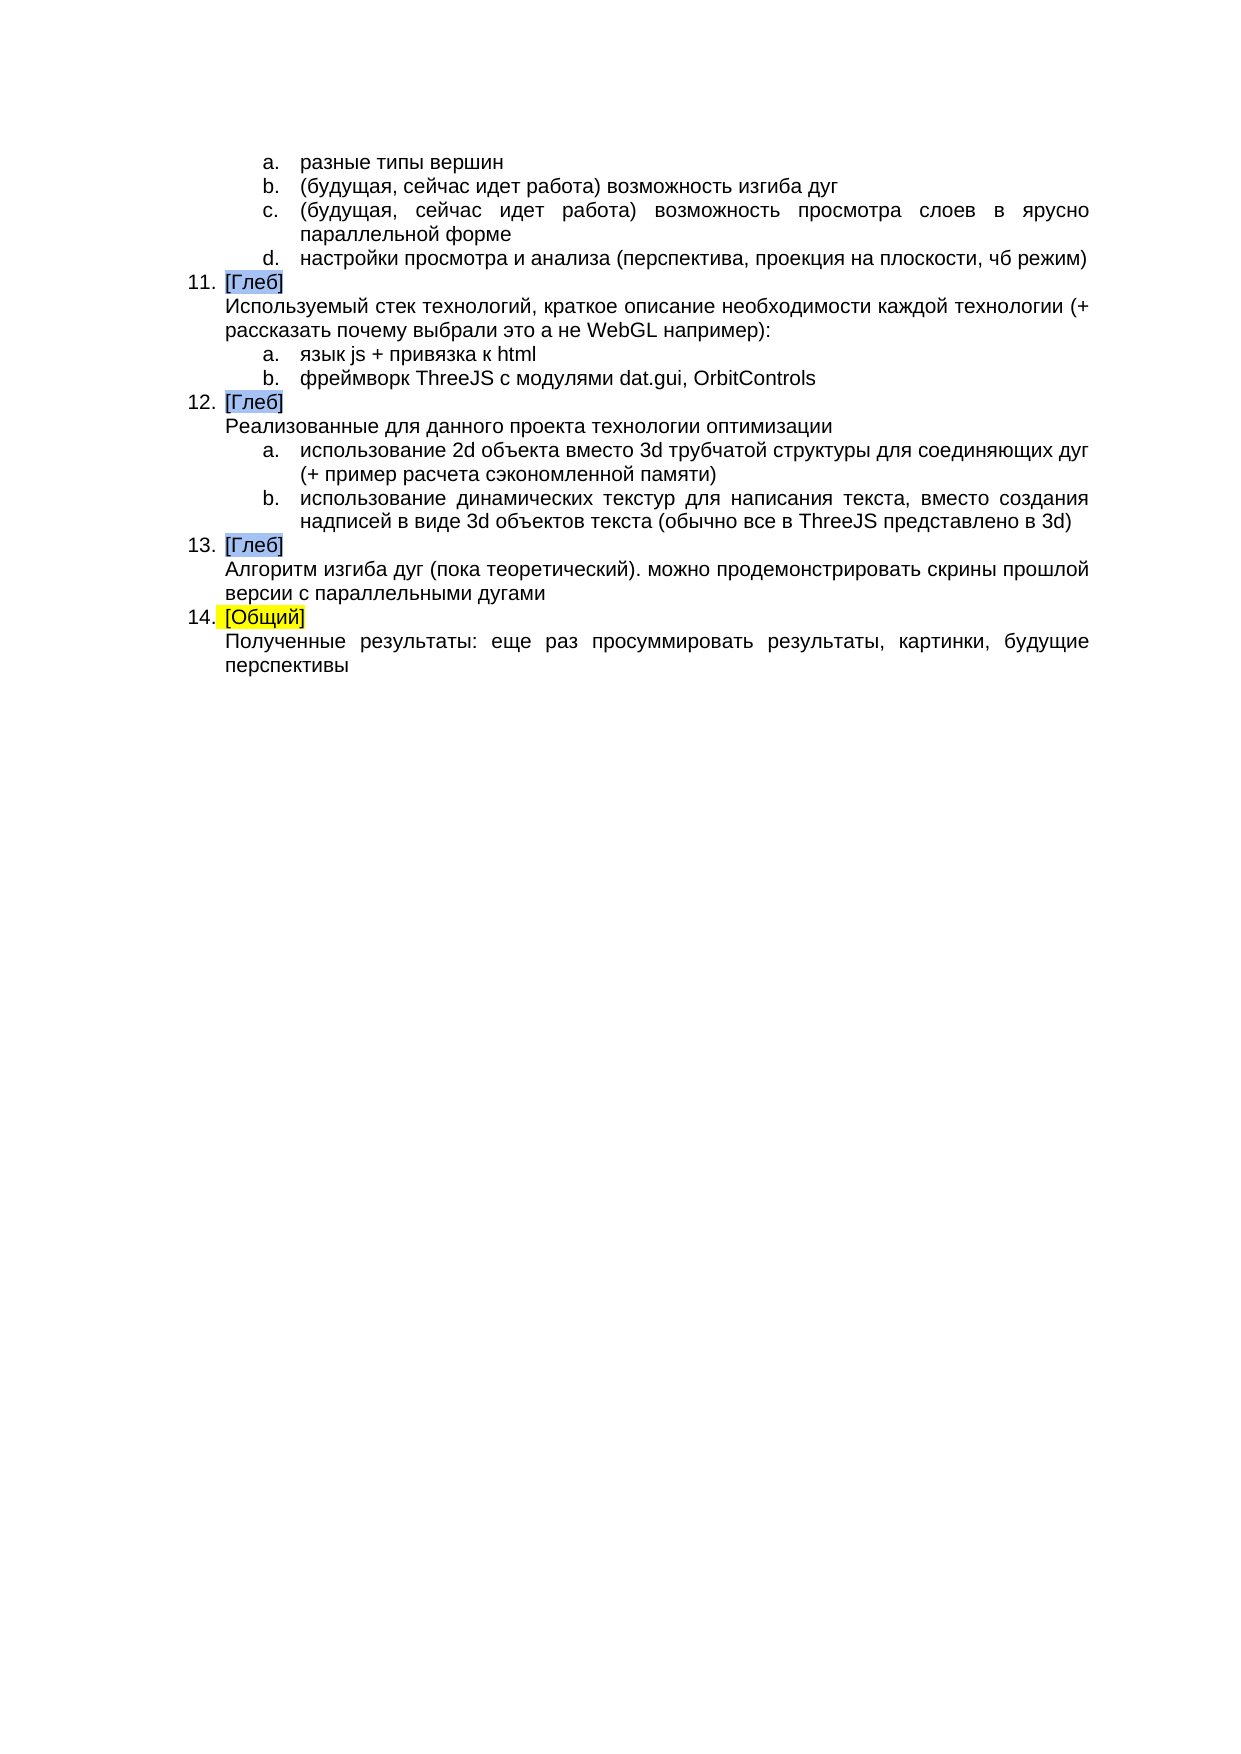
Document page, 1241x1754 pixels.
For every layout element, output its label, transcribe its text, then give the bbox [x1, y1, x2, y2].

list (будущая, сейчас идет работа) возможность изгиба дуг [262, 174, 1090, 198]
list [Глеб] Алгоритм изгиба дуг (пока теоретический). можно продемонстрировать скрины прошлой версии с параллельными дугами [187, 533, 1090, 605]
list [Глеб] Используемый стек технологий, краткое описание необходимости каждой технологии (+ рассказать почему выбрали это а не WebGL например): [187, 270, 1090, 342]
list [Общий] Полученные результаты: еще раз просуммировать результаты, картинки, будущие перспективы [187, 605, 1090, 677]
list (будущая, сейчас идет работа) возможность просмотра слоев в ярусно параллельной форме [262, 198, 1090, 246]
list язык js + привязка к html [262, 342, 1090, 366]
list [Глеб] Реализованные для данного проекта технологии оптимизации [187, 389, 1090, 437]
list фреймворк ThreeJS c модулями dat.gui, OrbitControls [262, 366, 1090, 389]
list использование 2d объекта вместо 3d трубчатой структуры для соединяющих дуг (+ пример расчета сэкономленной памяти) [262, 437, 1090, 485]
list настройки просмотра и анализа (перспектива, проекция на плоскости, чб режим) [262, 246, 1090, 270]
list использование динамических текстур для написания текста, вместо создания надписей в виде 3d объектов текста (обычно все в ThreeJS представлено в 3d) [262, 485, 1090, 533]
list разные типы вершин [262, 150, 1090, 174]
